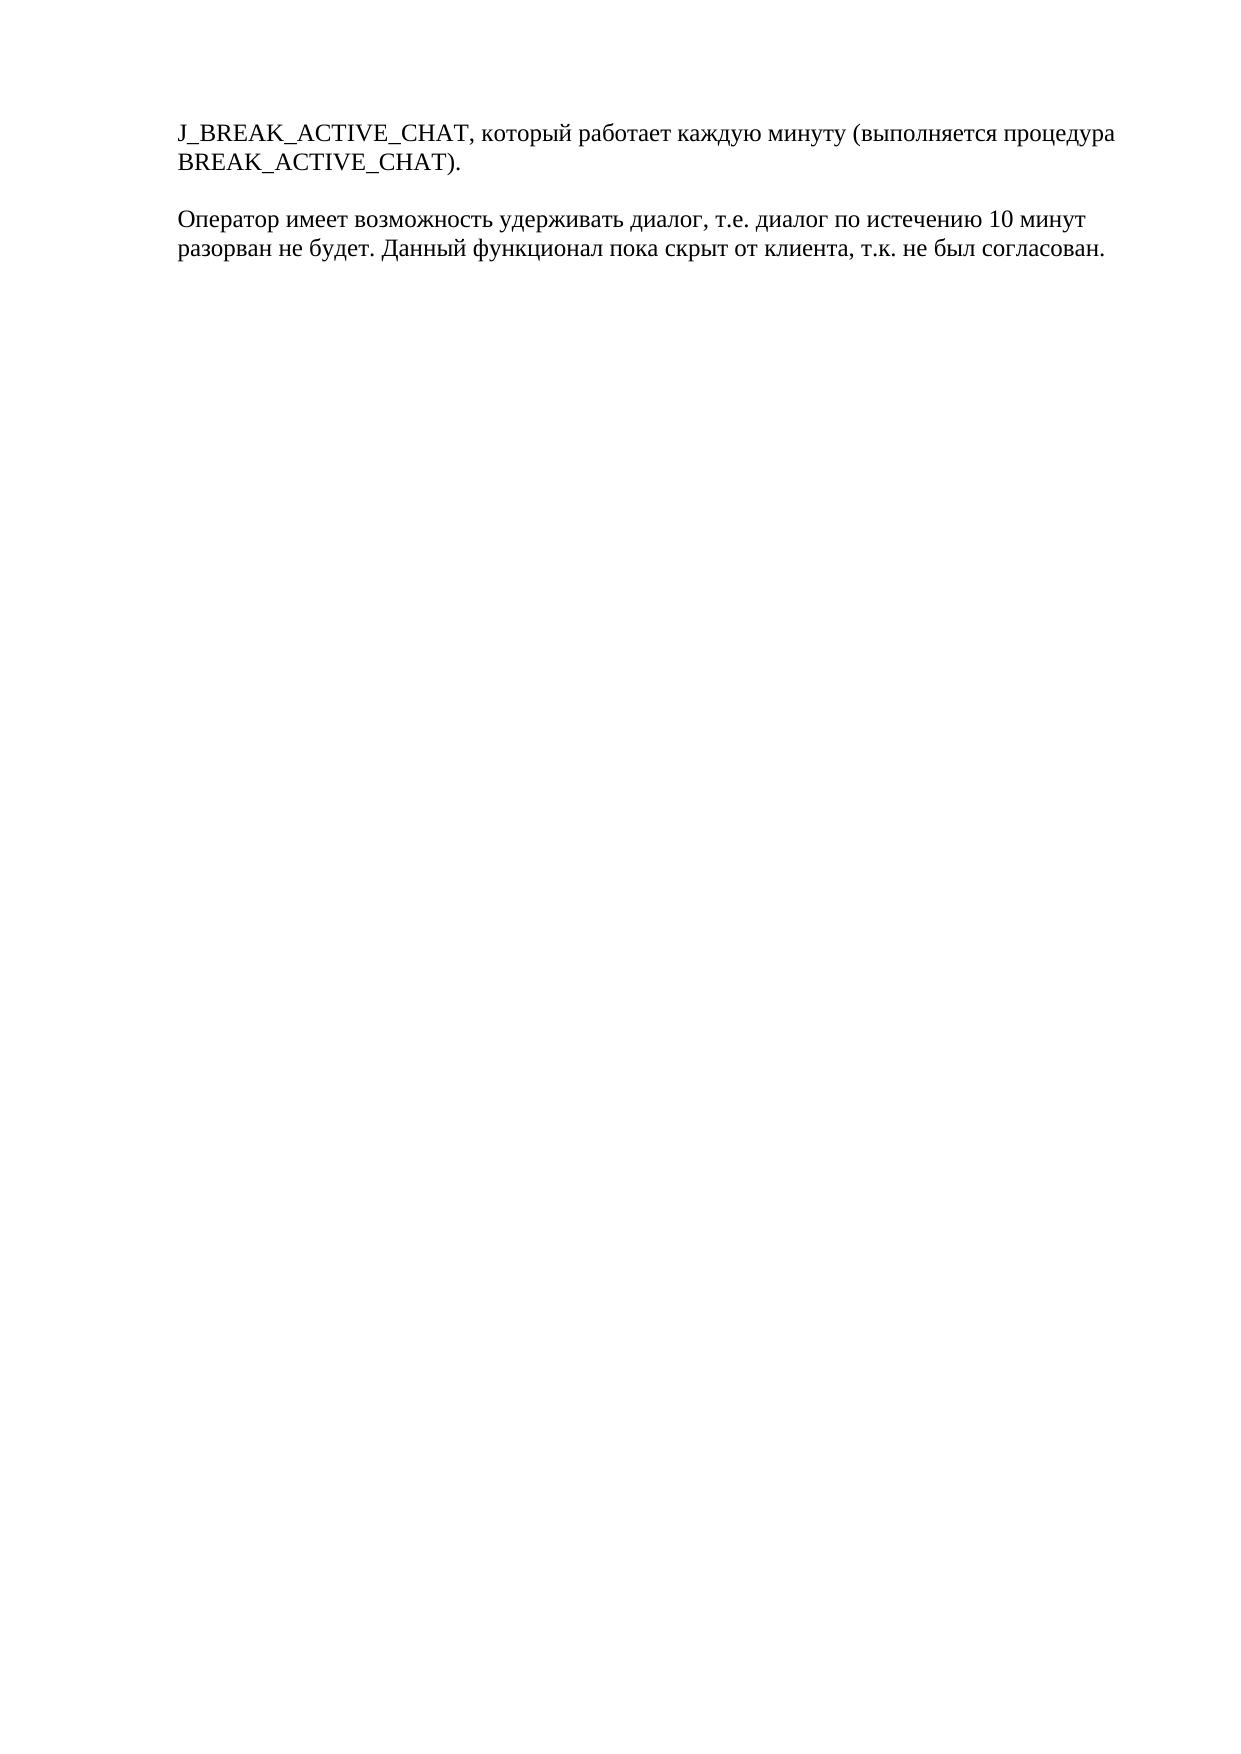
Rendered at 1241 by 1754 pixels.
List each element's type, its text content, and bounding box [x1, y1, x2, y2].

text Оператор имеет возможность удерживать диалог, т.е. диалог по истечению 10 минут разорван не будет. Данный функционал пока скрыт от клиента, т.к. не был согласован. [177, 204, 1152, 262]
